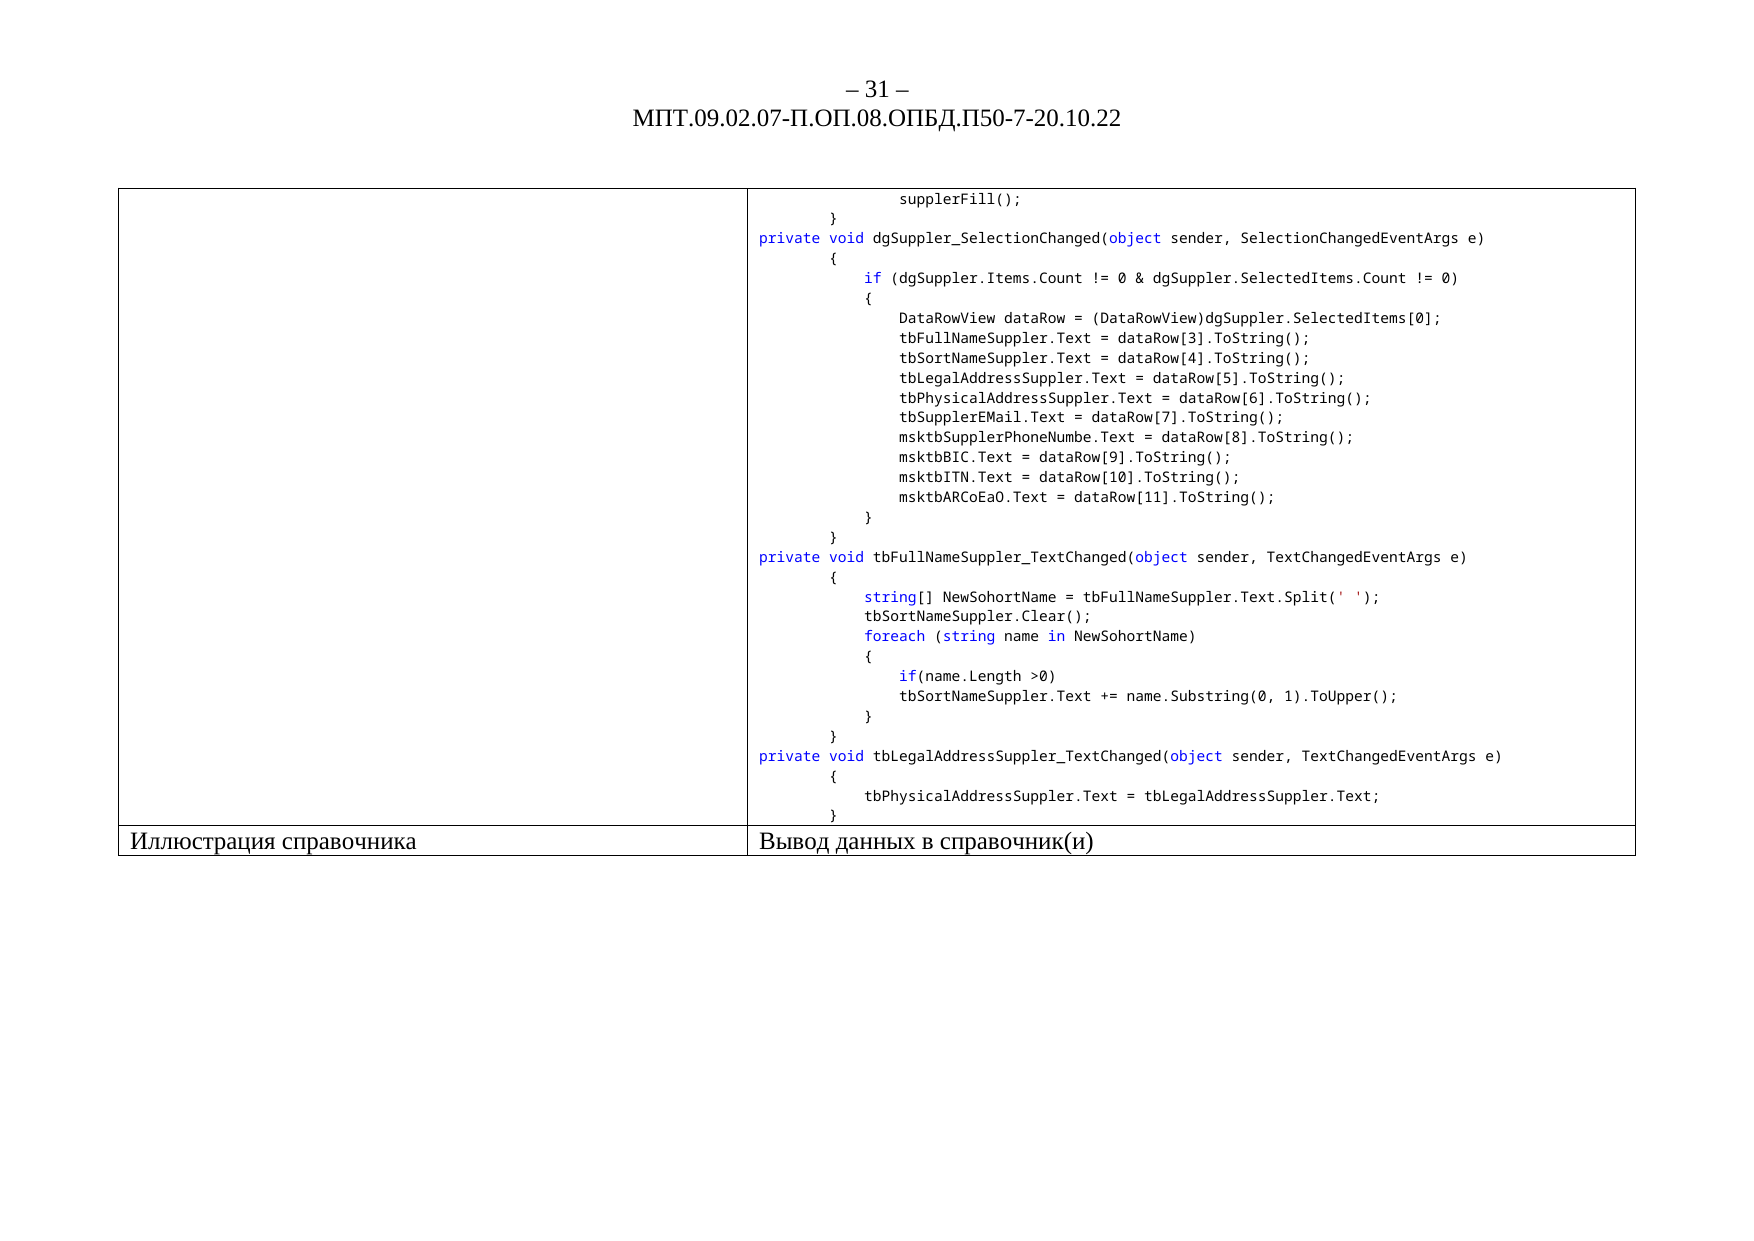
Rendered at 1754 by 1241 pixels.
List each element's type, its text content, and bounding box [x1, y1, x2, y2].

table_cell Вывод данных в справочник(и) [748, 826, 1635, 855]
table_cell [748, 189, 1635, 825]
table_cell Иллюстрация справочника [119, 826, 747, 855]
